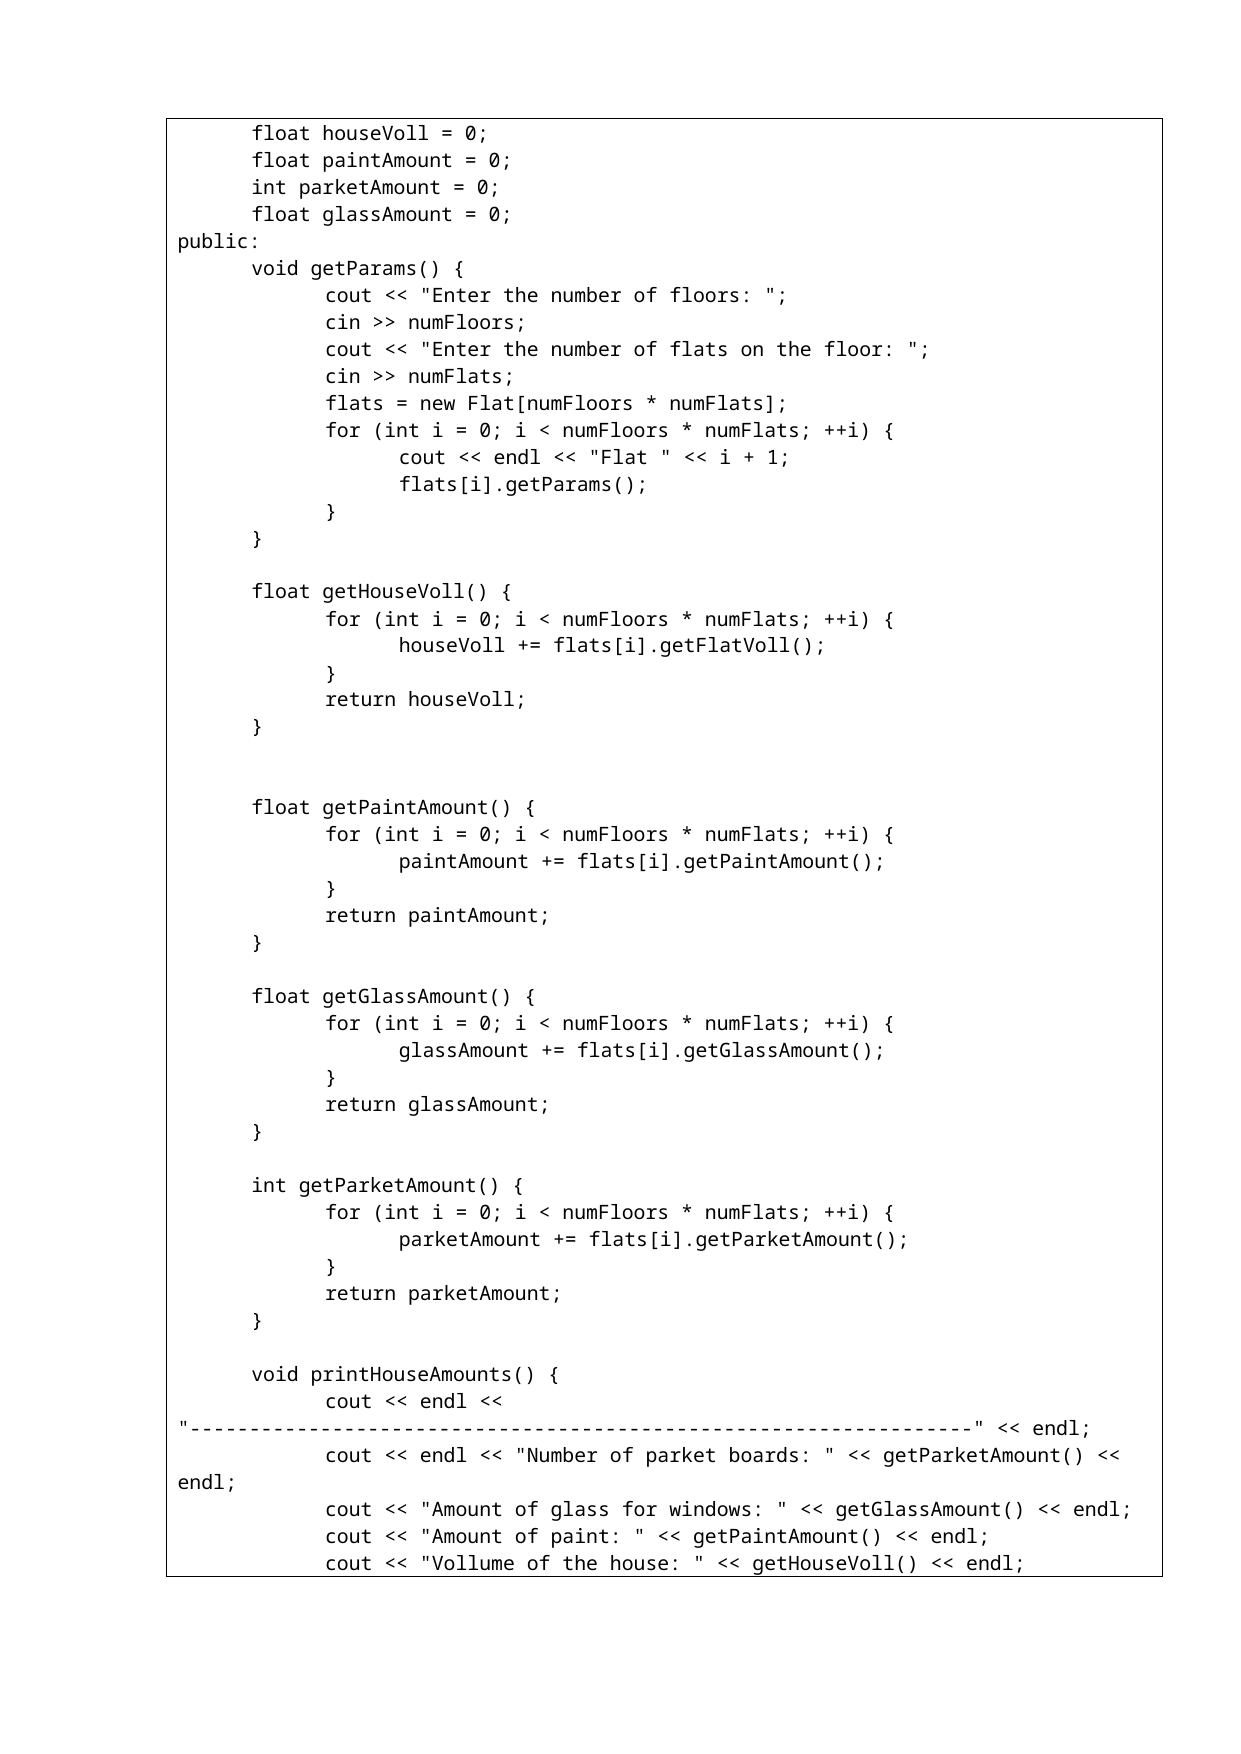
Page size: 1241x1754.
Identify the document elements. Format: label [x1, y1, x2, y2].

table_header [167, 119, 1162, 1576]
